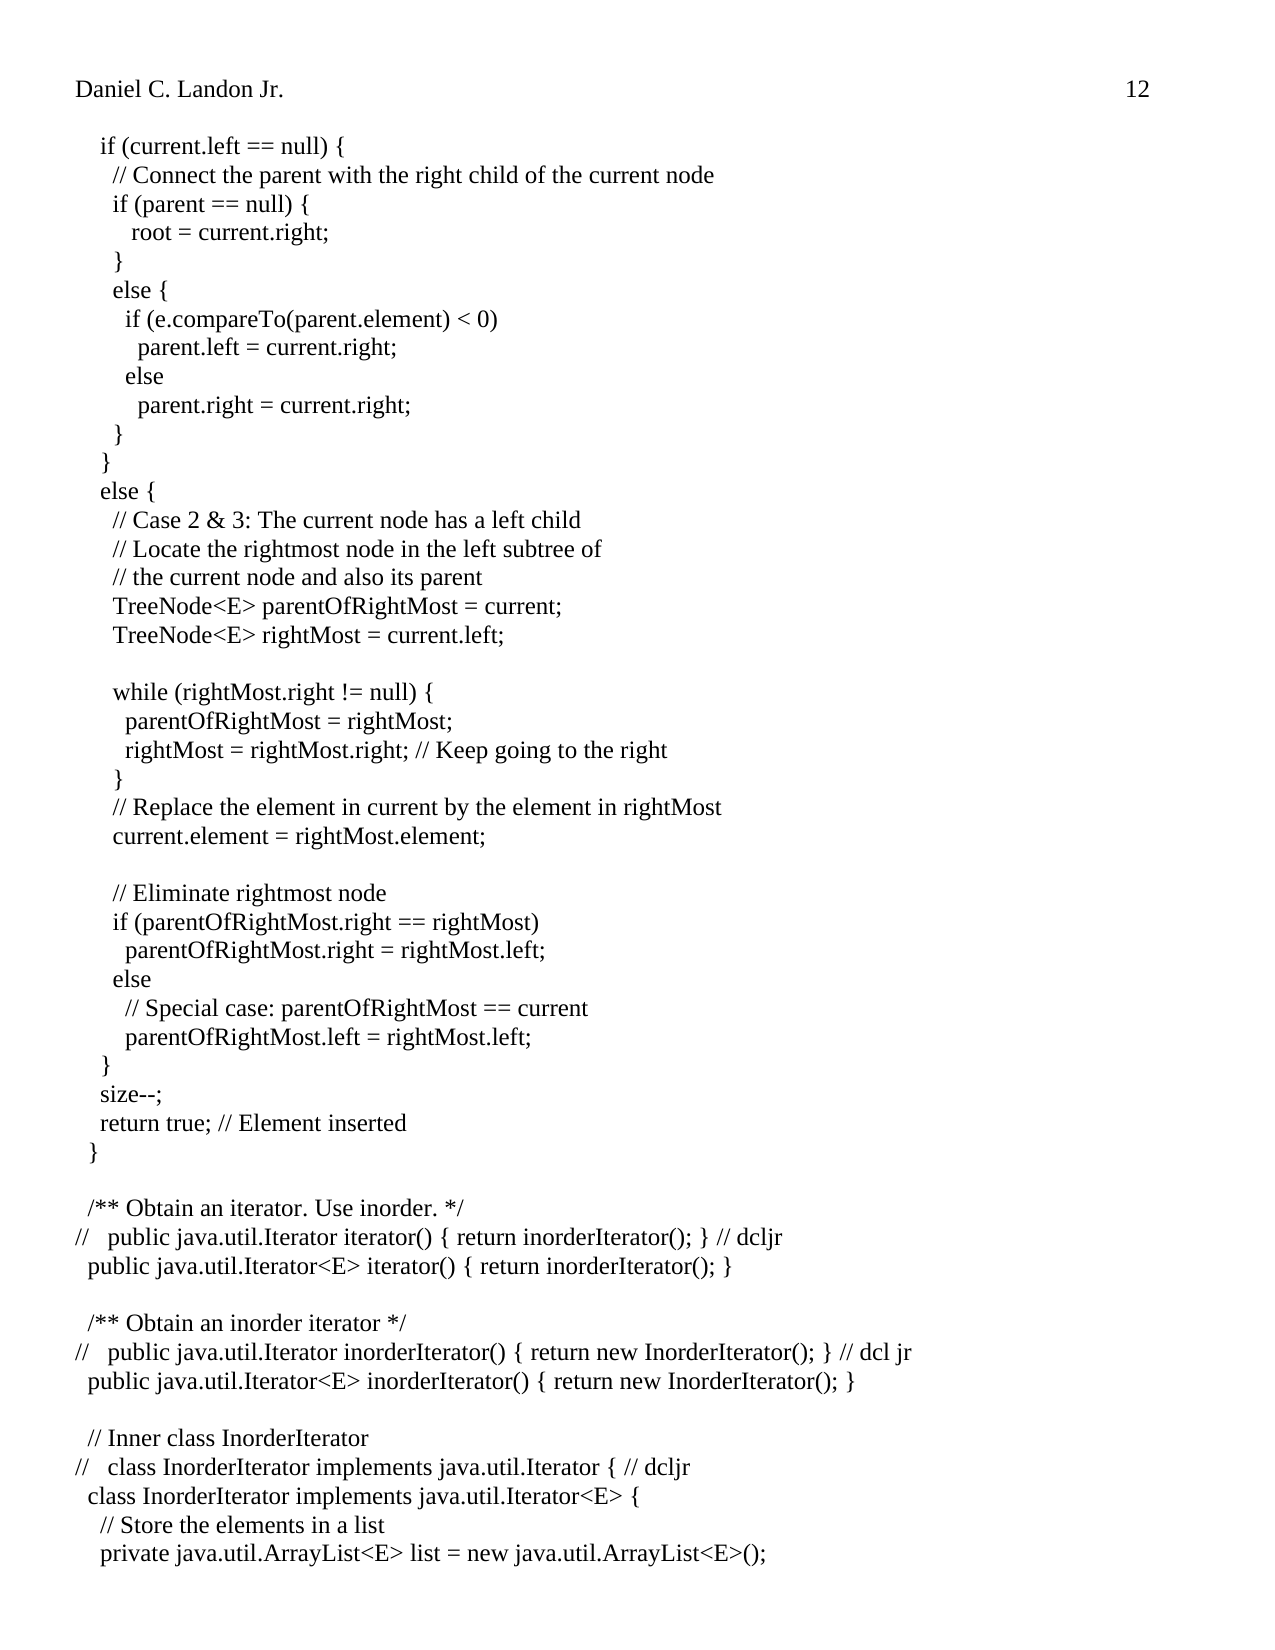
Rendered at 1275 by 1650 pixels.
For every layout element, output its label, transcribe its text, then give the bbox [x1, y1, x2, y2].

text class InorderIterator implements java.util.Iterator<E> { [75, 1481, 1200, 1510]
text } [75, 447, 1200, 476]
text size--; [75, 1079, 1200, 1108]
text else [75, 964, 1200, 993]
text // Eliminate rightmost node [75, 878, 1200, 907]
text parentOfRightMost.right = rightMost.left; [75, 936, 1200, 964]
text // Replace the element in current by the element in rightMost [75, 792, 1200, 821]
text // the current node and also its parent [75, 562, 1200, 591]
text // class InorderIterator implements java.util.Iterator { // dcljr [75, 1452, 1200, 1481]
text else { [75, 275, 1200, 304]
text root = current.right; [75, 217, 1200, 246]
text if (parentOfRightMost.right == rightMost) [75, 907, 1200, 936]
text parent.right = current.right; [75, 390, 1200, 419]
text // Connect the parent with the right child of the current node [75, 160, 1200, 189]
text if (e.compareTo(parent.element) < 0) [75, 304, 1200, 332]
text } [75, 419, 1200, 447]
text // public java.util.Iterator inorderIterator() { return new InorderIterator(); } // dcl jr [75, 1337, 1200, 1366]
text parent.left = current.right; [75, 332, 1200, 361]
text public java.util.Iterator<E> iterator() { return inorderIterator(); } [75, 1251, 1200, 1280]
text while (rightMost.right != null) { [75, 677, 1200, 706]
text else [75, 361, 1200, 390]
text rightMost = rightMost.right; // Keep going to the right [75, 735, 1200, 764]
text } [75, 764, 1200, 792]
text current.element = rightMost.element; [75, 821, 1200, 850]
text private java.util.ArrayList<E> list = new java.util.ArrayList<E>(); [75, 1538, 1200, 1567]
text return true; // Element inserted [75, 1108, 1200, 1137]
text // Locate the rightmost node in the left subtree of [75, 534, 1200, 562]
text // public java.util.Iterator iterator() { return inorderIterator(); } // dcljr [75, 1222, 1200, 1251]
text // Inner class InorderIterator [75, 1423, 1200, 1452]
text TreeNode<E> parentOfRightMost = current; [75, 591, 1200, 620]
text else { [75, 476, 1200, 505]
text parentOfRightMost = rightMost; [75, 706, 1200, 735]
text } [75, 246, 1200, 275]
text // Special case: parentOfRightMost == current [75, 993, 1200, 1022]
text if (parent == null) { [75, 189, 1200, 217]
text /** Obtain an inorder iterator */ [75, 1308, 1200, 1337]
text if (current.left == null) { [75, 131, 1200, 160]
text TreeNode<E> rightMost = current.left; [75, 620, 1200, 649]
text parentOfRightMost.left = rightMost.left; [75, 1022, 1200, 1051]
text public java.util.Iterator<E> inorderIterator() { return new InorderIterator(); } [75, 1366, 1200, 1395]
text } [75, 1137, 1200, 1166]
text // Case 2 & 3: The current node has a left child [75, 505, 1200, 534]
text /** Obtain an iterator. Use inorder. */ [75, 1193, 1200, 1222]
text // Store the elements in a list [75, 1510, 1200, 1538]
text } [75, 1051, 1200, 1079]
